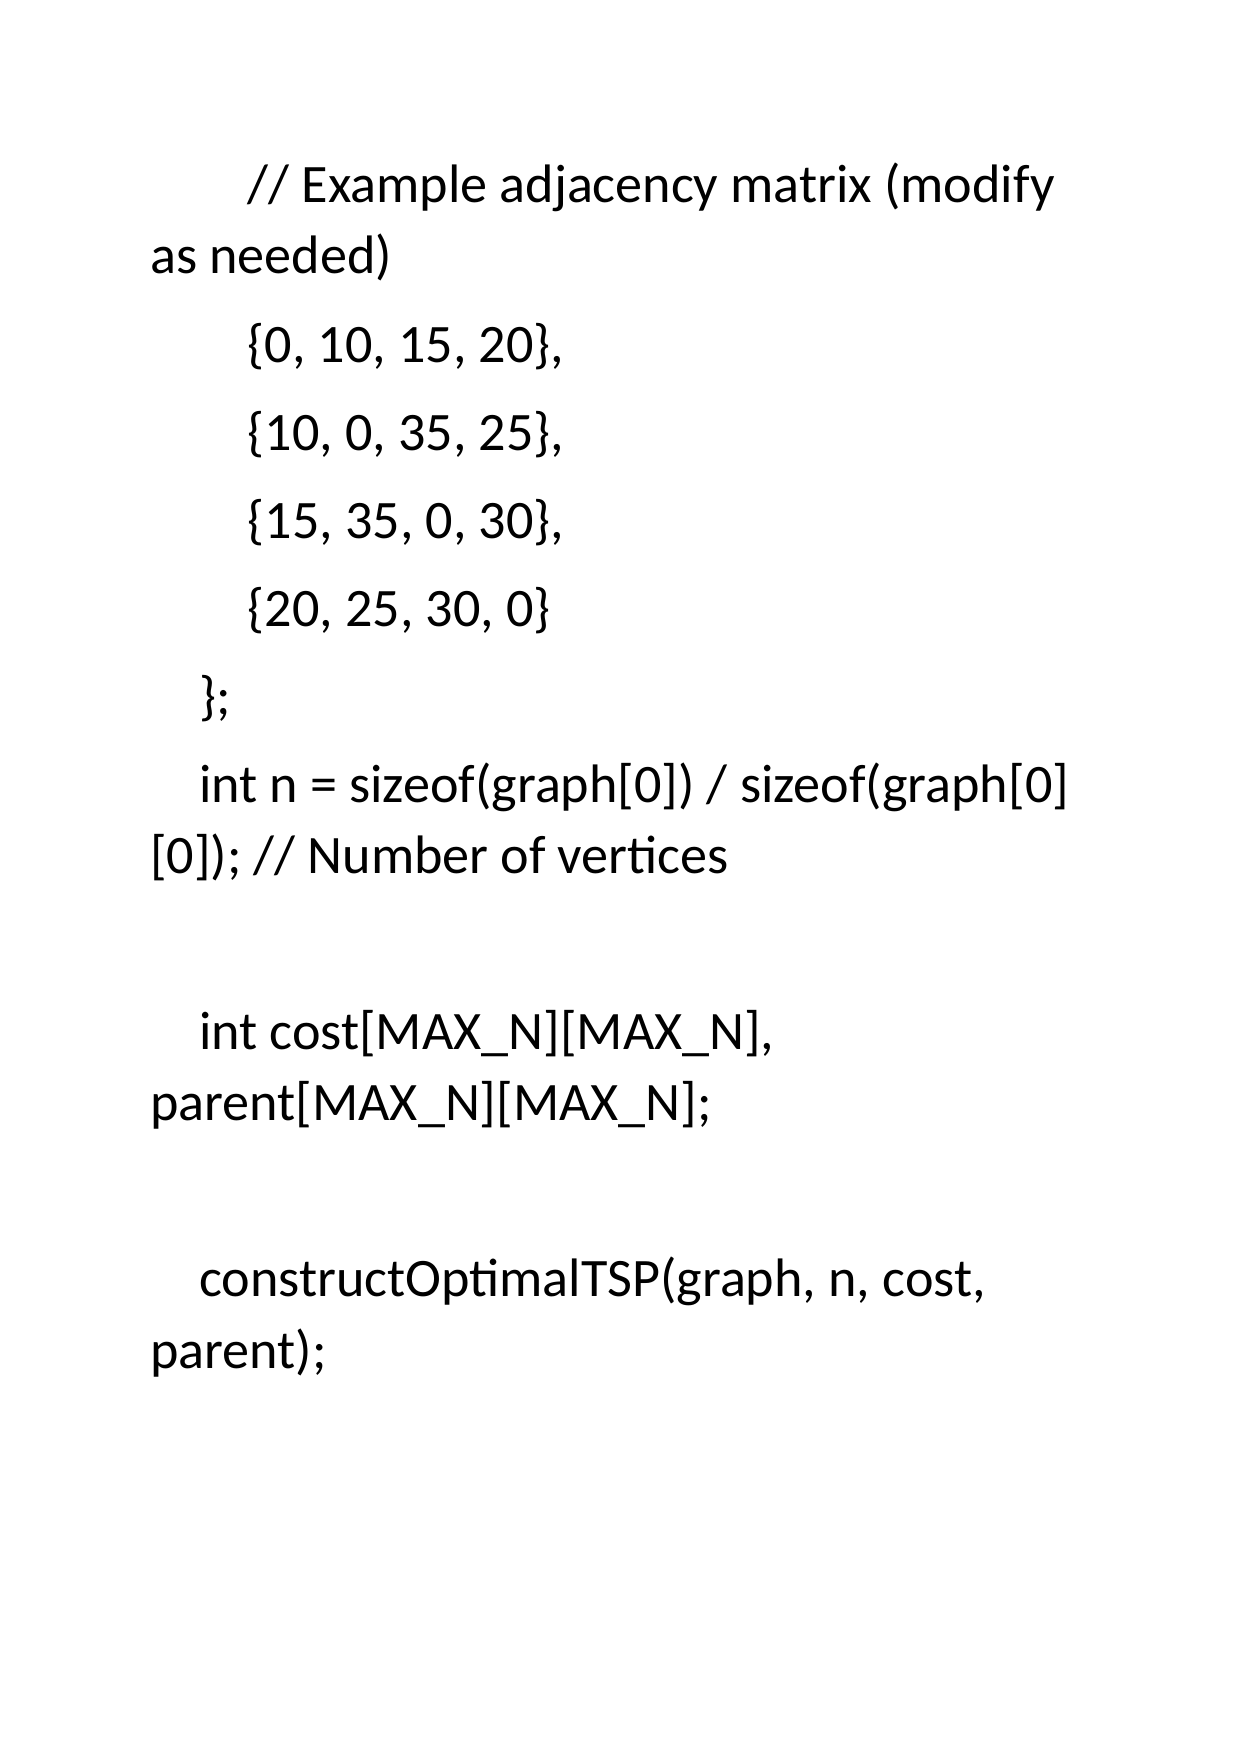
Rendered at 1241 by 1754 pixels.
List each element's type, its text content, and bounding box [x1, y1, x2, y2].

text }; [150, 661, 1090, 728]
text constructOptimalTSP(graph, n, cost, parent); [150, 1244, 1090, 1382]
text int cost[MAX_N][MAX_N], parent[MAX_N][MAX_N]; [150, 997, 1090, 1134]
text {20, 25, 30, 0} [150, 573, 1090, 639]
text int n = sizeof(graph[0]) / sizeof(graph[0][0]); // Number of vertices [150, 749, 1090, 887]
text {0, 10, 15, 20}, [150, 309, 1090, 376]
text // Example adjacency matrix (modify as needed) [150, 150, 1090, 287]
text {10, 0, 35, 25}, [150, 397, 1090, 463]
text {15, 35, 0, 30}, [150, 485, 1090, 552]
